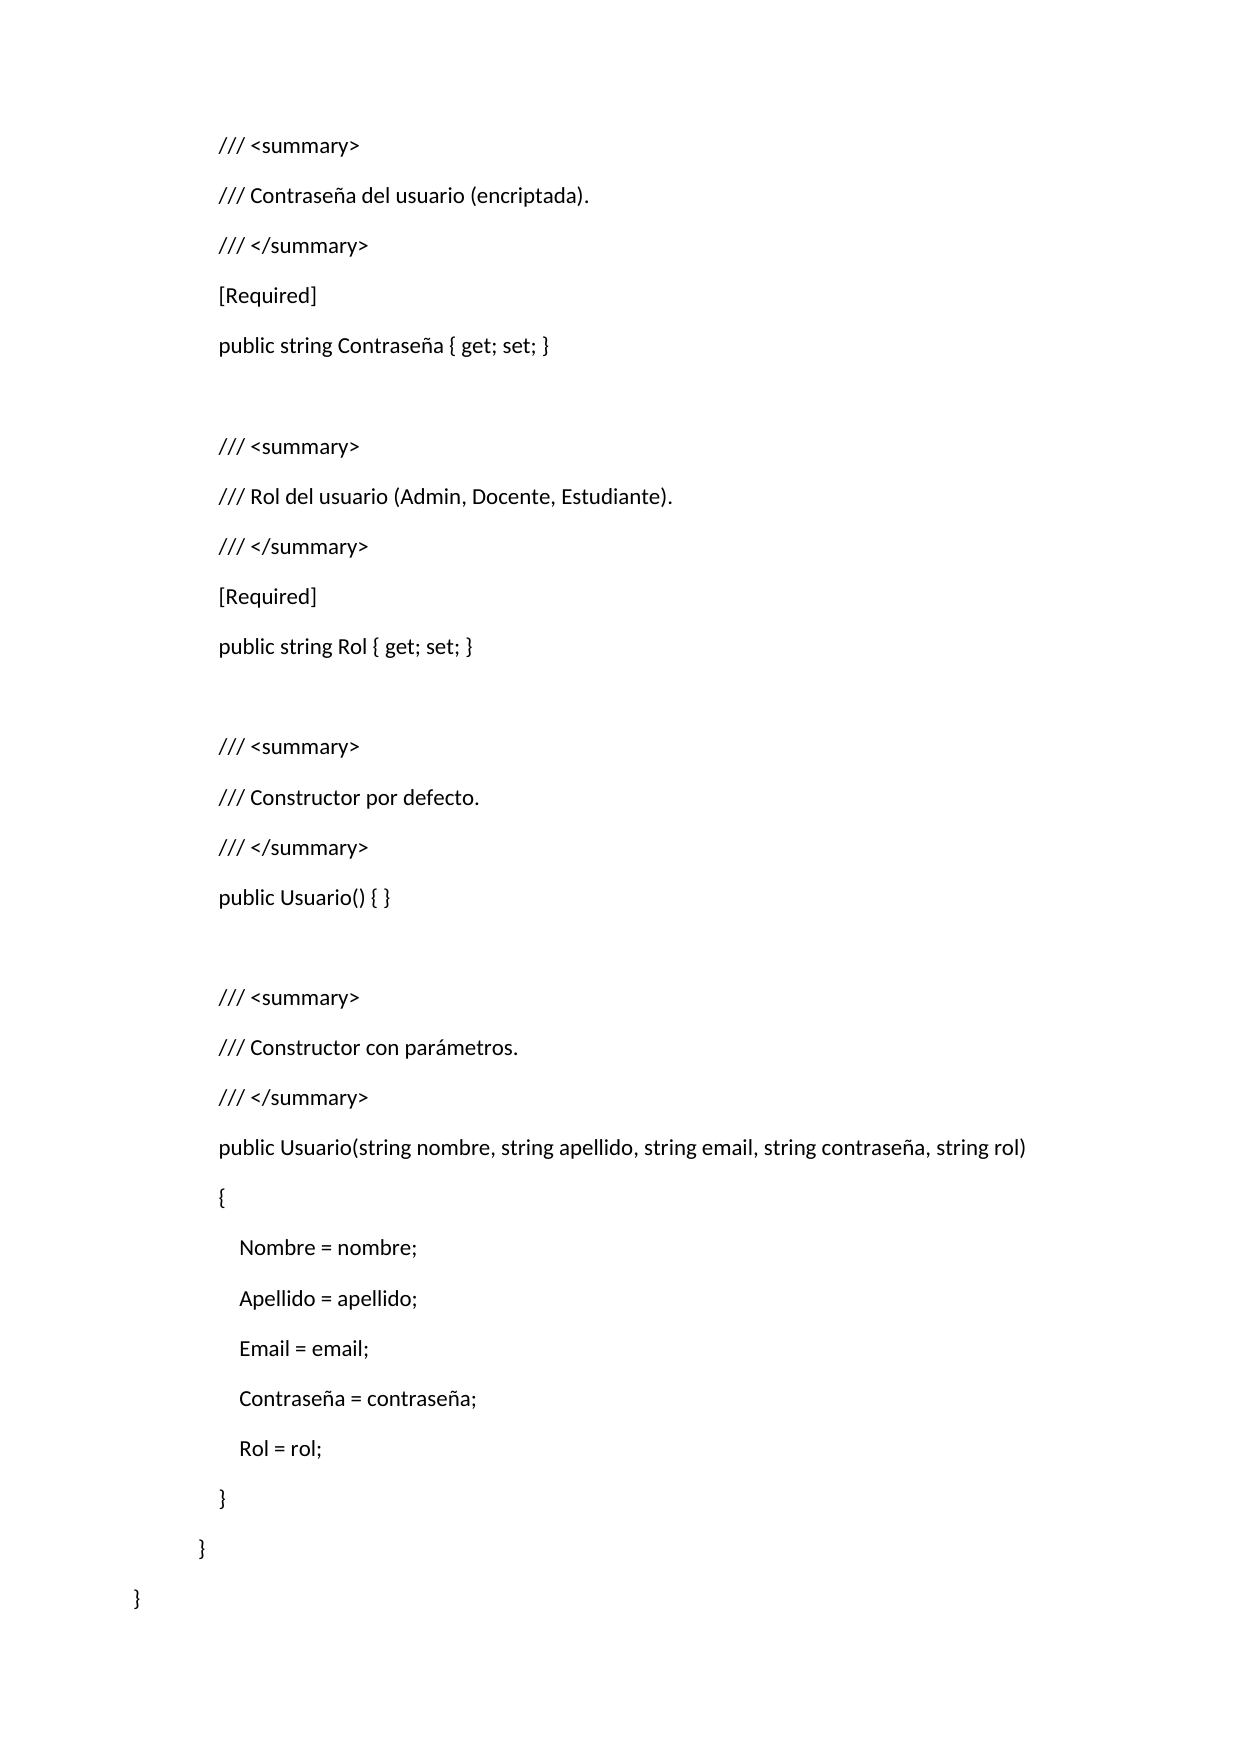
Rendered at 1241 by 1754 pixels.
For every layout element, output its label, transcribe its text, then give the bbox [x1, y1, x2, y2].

text /// </summary> [177, 231, 1093, 259]
text } [133, 1584, 1093, 1612]
text /// Constructor por defecto. [177, 783, 1093, 811]
text /// </summary> [177, 833, 1093, 861]
text { [177, 1183, 1093, 1211]
text Contraseña = contraseña; [177, 1384, 1093, 1412]
text /// </summary> [177, 532, 1093, 560]
text public string Contraseña { get; set; } [177, 332, 1093, 360]
text /// Constructor con parámetros. [177, 1033, 1093, 1061]
text Apellido = apellido; [177, 1284, 1093, 1312]
text [Required] [177, 282, 1093, 309]
text } [177, 1484, 1093, 1512]
text Rol = rol; [177, 1434, 1093, 1462]
text /// <summary> [177, 732, 1093, 761]
text /// </summary> [177, 1083, 1093, 1111]
text /// <summary> [177, 131, 1093, 159]
text public Usuario() { } [177, 883, 1093, 911]
text /// <summary> [177, 432, 1093, 460]
text /// <summary> [177, 983, 1093, 1011]
text } [177, 1534, 1093, 1562]
text /// Rol del usuario (Admin, Docente, Estudiante). [177, 482, 1093, 510]
text public string Rol { get; set; } [177, 632, 1093, 660]
text public Usuario(string nombre, string apellido, string email, string contraseña, string rol) [177, 1133, 1093, 1161]
text Nombre = nombre; [177, 1233, 1093, 1262]
text [Required] [177, 582, 1093, 610]
text Email = email; [177, 1334, 1093, 1362]
text /// Contraseña del usuario (encriptada). [177, 181, 1093, 209]
